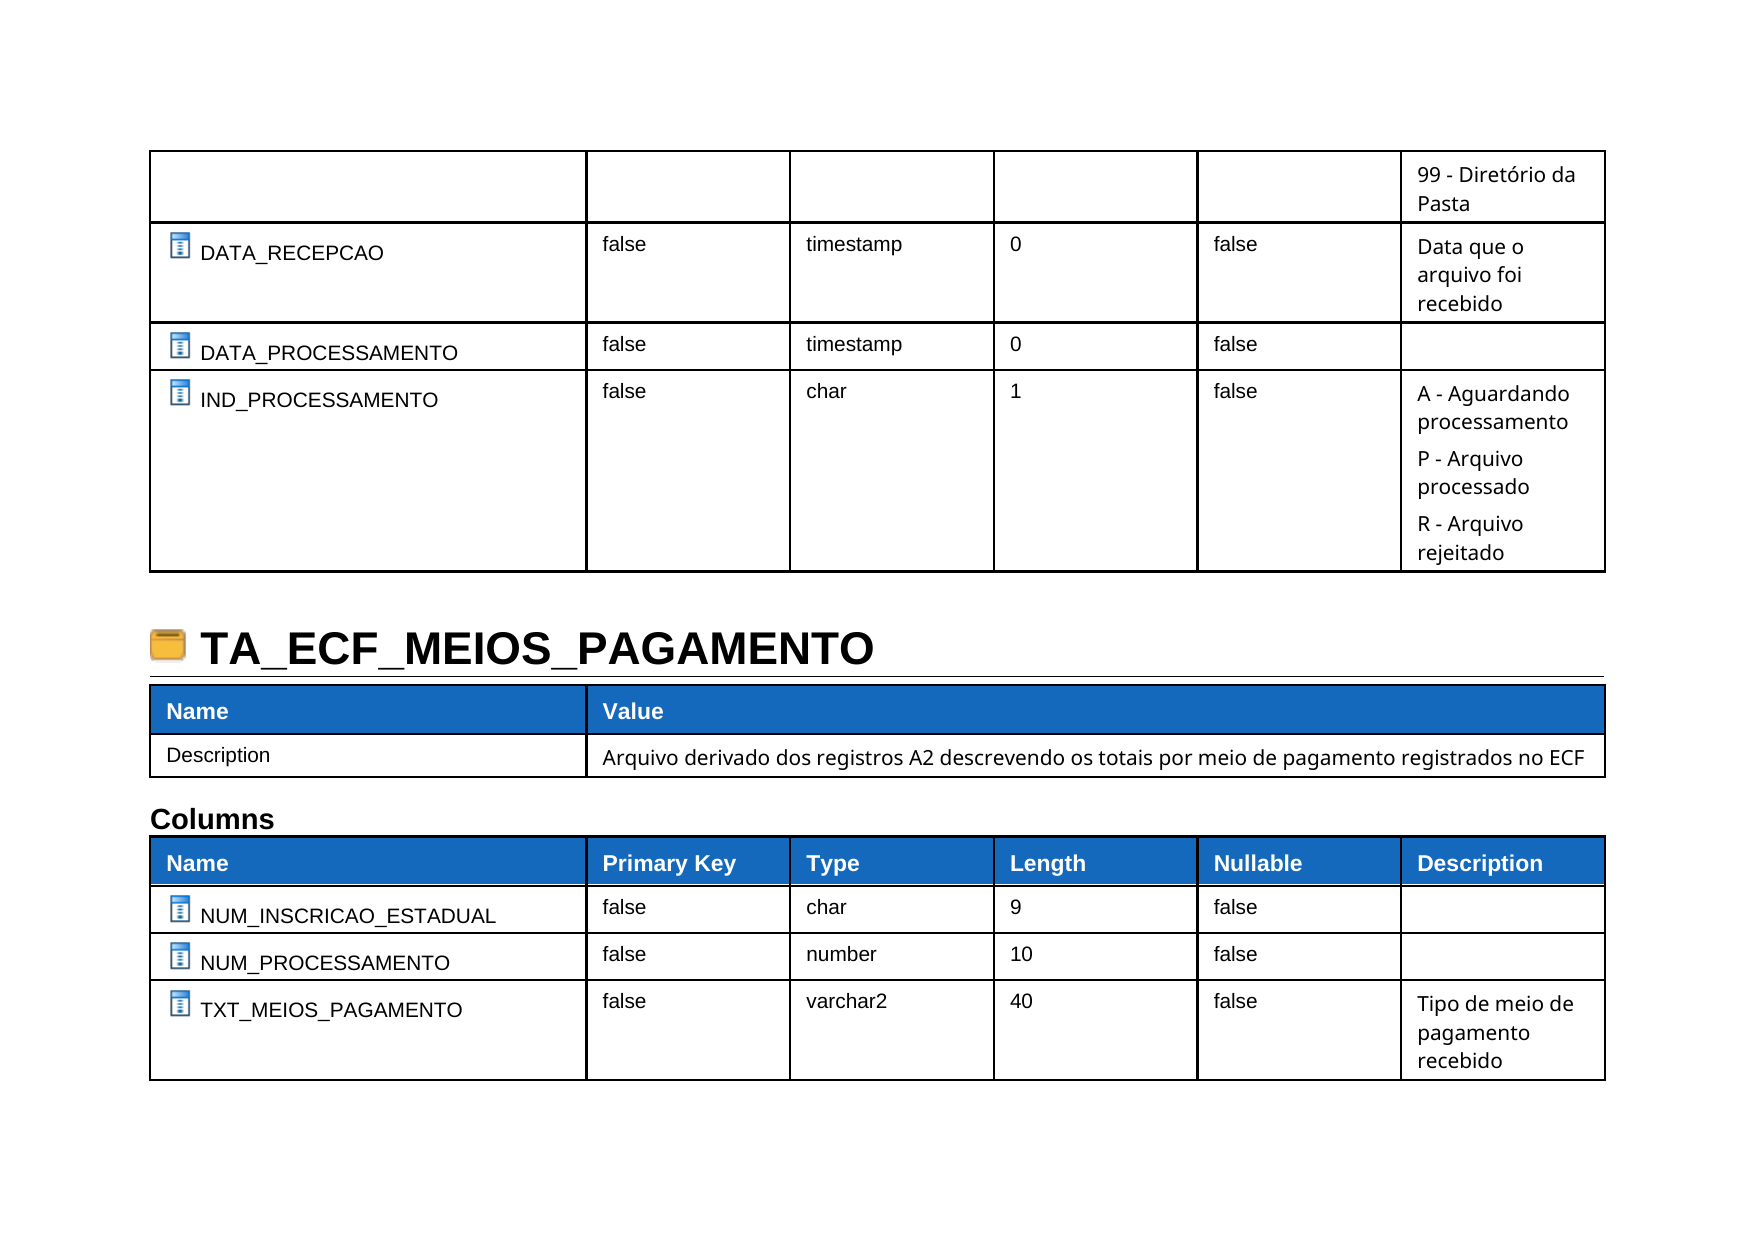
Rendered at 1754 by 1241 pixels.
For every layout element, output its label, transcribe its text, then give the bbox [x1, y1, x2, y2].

subtitle TA_ECF_MEIOS_PAGAMENTO [150, 621, 1604, 676]
picture [166, 331, 195, 360]
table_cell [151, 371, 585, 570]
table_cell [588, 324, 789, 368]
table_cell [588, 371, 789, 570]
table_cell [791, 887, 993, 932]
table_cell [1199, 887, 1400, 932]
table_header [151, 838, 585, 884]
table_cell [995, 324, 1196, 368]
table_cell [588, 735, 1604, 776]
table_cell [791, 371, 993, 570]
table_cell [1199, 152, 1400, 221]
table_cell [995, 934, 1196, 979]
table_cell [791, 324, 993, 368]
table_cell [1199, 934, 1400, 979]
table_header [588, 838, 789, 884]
picture [166, 378, 195, 407]
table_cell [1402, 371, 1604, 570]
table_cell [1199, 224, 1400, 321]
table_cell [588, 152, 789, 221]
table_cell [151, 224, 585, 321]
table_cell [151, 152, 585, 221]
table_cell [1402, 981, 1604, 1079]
picture [166, 942, 195, 971]
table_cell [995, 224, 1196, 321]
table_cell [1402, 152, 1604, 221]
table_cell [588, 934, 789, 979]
picture [166, 895, 195, 924]
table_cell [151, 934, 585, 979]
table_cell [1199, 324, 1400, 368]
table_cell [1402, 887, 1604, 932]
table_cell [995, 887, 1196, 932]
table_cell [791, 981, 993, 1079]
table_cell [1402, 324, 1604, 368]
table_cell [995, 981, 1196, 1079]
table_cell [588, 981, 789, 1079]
picture [166, 231, 195, 260]
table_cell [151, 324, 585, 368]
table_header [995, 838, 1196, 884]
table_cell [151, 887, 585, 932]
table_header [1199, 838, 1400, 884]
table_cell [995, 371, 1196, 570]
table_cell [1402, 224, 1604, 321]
picture [166, 989, 195, 1018]
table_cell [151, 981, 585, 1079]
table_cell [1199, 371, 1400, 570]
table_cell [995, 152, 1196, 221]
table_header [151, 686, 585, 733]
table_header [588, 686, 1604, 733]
picture [150, 626, 188, 665]
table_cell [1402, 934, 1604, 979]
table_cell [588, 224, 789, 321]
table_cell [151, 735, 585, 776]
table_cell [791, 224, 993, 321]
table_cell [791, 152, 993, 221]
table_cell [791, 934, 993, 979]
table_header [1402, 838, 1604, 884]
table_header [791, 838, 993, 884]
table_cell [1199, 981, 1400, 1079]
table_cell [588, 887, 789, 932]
text Columns [150, 802, 1604, 835]
